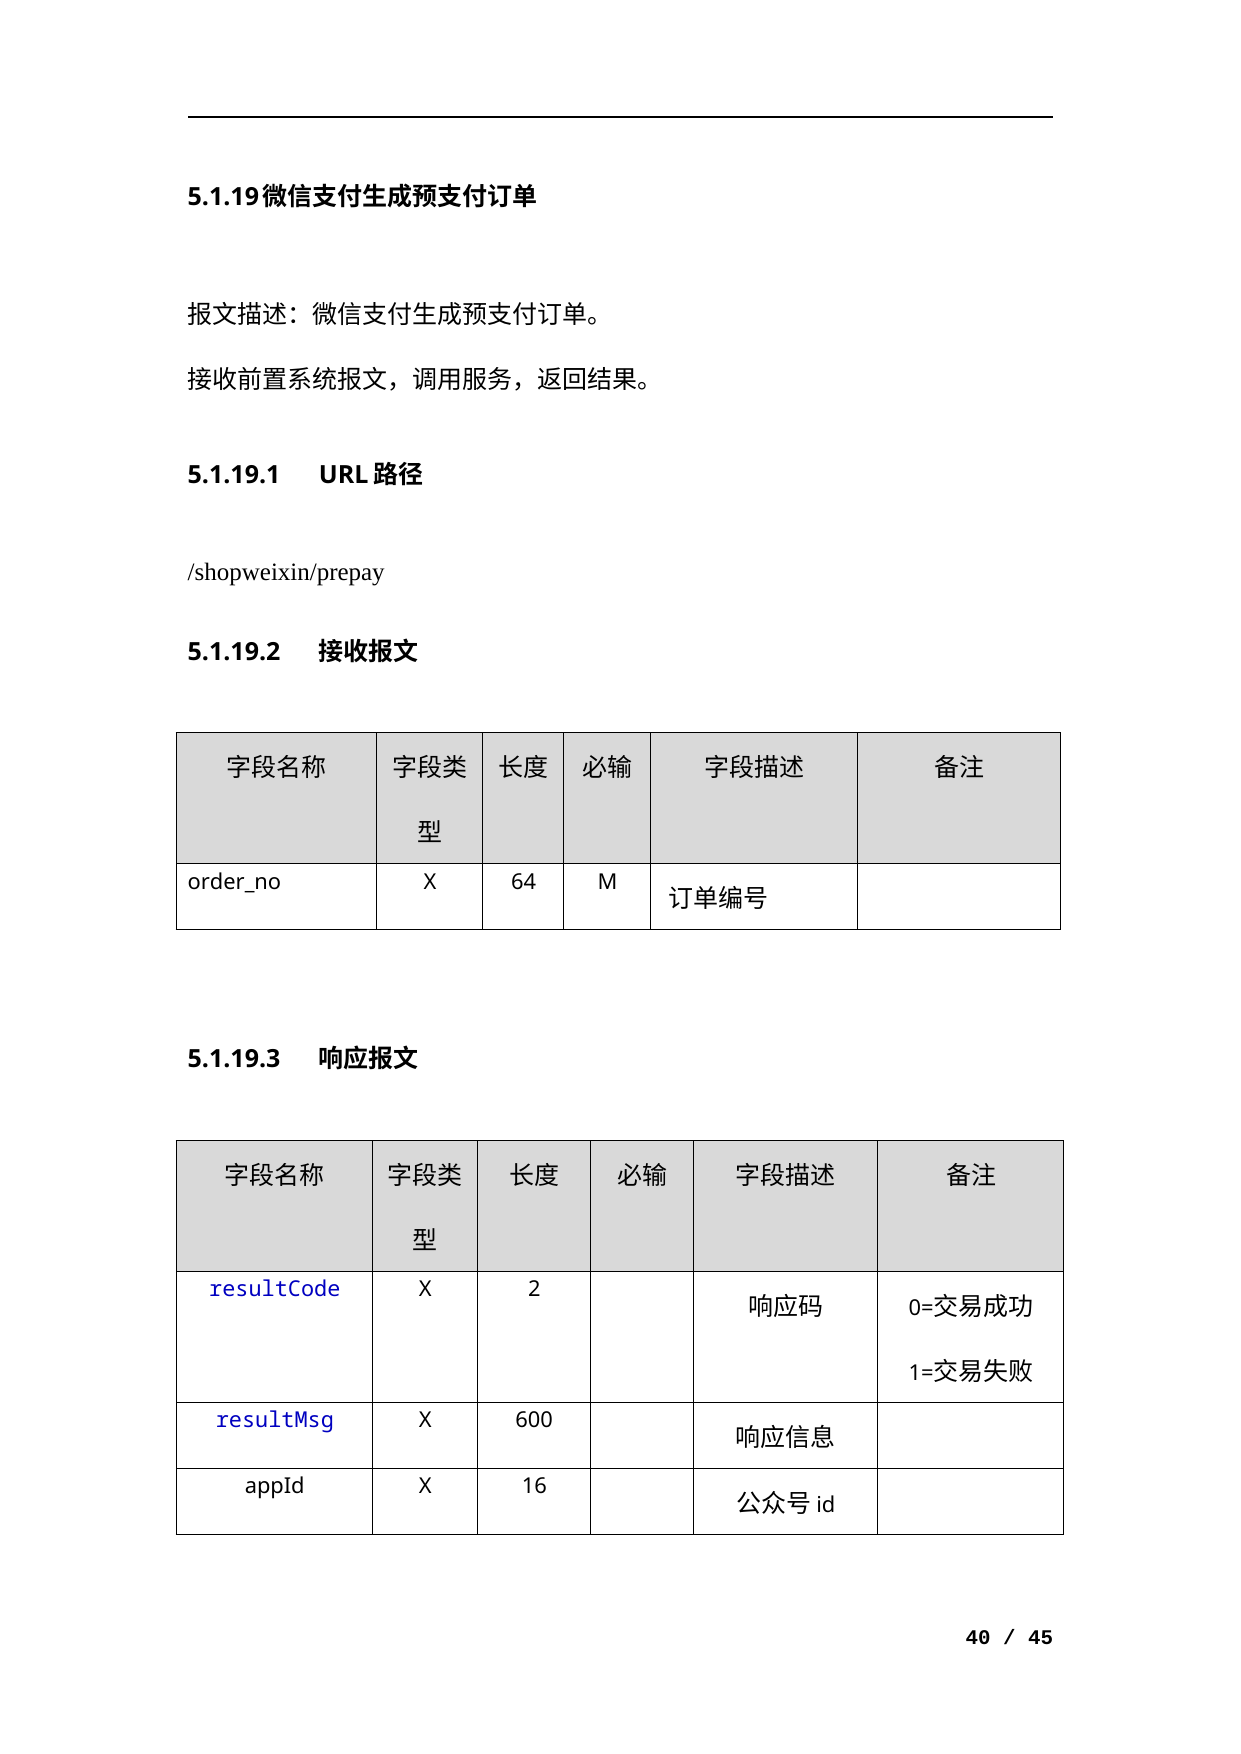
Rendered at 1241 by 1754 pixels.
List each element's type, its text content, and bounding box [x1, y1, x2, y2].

table_cell order_no [177, 864, 376, 929]
table_cell [591, 1403, 693, 1468]
subtitle 微信支付生成预支付订单 [187, 162, 1053, 227]
table_header 字段类型 [373, 1141, 477, 1271]
table_cell 公众号id [694, 1469, 877, 1534]
table_cell [878, 1469, 1063, 1534]
table_cell M [564, 864, 650, 929]
text 报文描述：微信支付生成预支付订单。 [187, 281, 1053, 346]
table_header 长度 [483, 733, 563, 863]
text 接收前置系统报文，调用服务，返回结果。 [187, 346, 1053, 411]
table_cell X [373, 1469, 477, 1534]
subtitle URL路径 [187, 440, 1053, 505]
table_cell 64 [483, 864, 563, 929]
table_cell resultMsg [177, 1403, 372, 1468]
table_header 字段描述 [694, 1141, 877, 1271]
table_header 必输 [564, 733, 650, 863]
table_cell 响应码 [694, 1272, 877, 1402]
table_cell 订单编号 [651, 864, 857, 929]
table_cell [878, 1403, 1063, 1468]
table_header 备注 [878, 1141, 1063, 1271]
table_cell appId [177, 1469, 372, 1534]
table_header 字段名称 [177, 1141, 372, 1271]
text /shopweixin/prepay [187, 555, 1053, 588]
table_cell X [373, 1272, 477, 1402]
table_header 字段描述 [651, 733, 857, 863]
table_cell X [377, 864, 482, 929]
table_cell [591, 1469, 693, 1534]
table_cell X [373, 1403, 477, 1468]
table_header 字段名称 [177, 733, 376, 863]
table_cell 0=交易成功 1=交易失败 [878, 1272, 1063, 1402]
table_cell 响应信息 [694, 1403, 877, 1468]
table_cell resultCode [177, 1272, 372, 1402]
table_header 长度 [478, 1141, 590, 1271]
table_cell 600 [478, 1403, 590, 1468]
table_cell [858, 864, 1060, 929]
subtitle 接收报文 [187, 617, 1053, 682]
table_cell 2 [478, 1272, 590, 1402]
table_header 备注 [858, 733, 1060, 863]
table_header 字段类型 [377, 733, 482, 863]
subtitle 响应报文 [187, 1024, 1053, 1089]
table_cell [591, 1272, 693, 1402]
table_cell 16 [478, 1469, 590, 1534]
table_header 必输 [591, 1141, 693, 1271]
